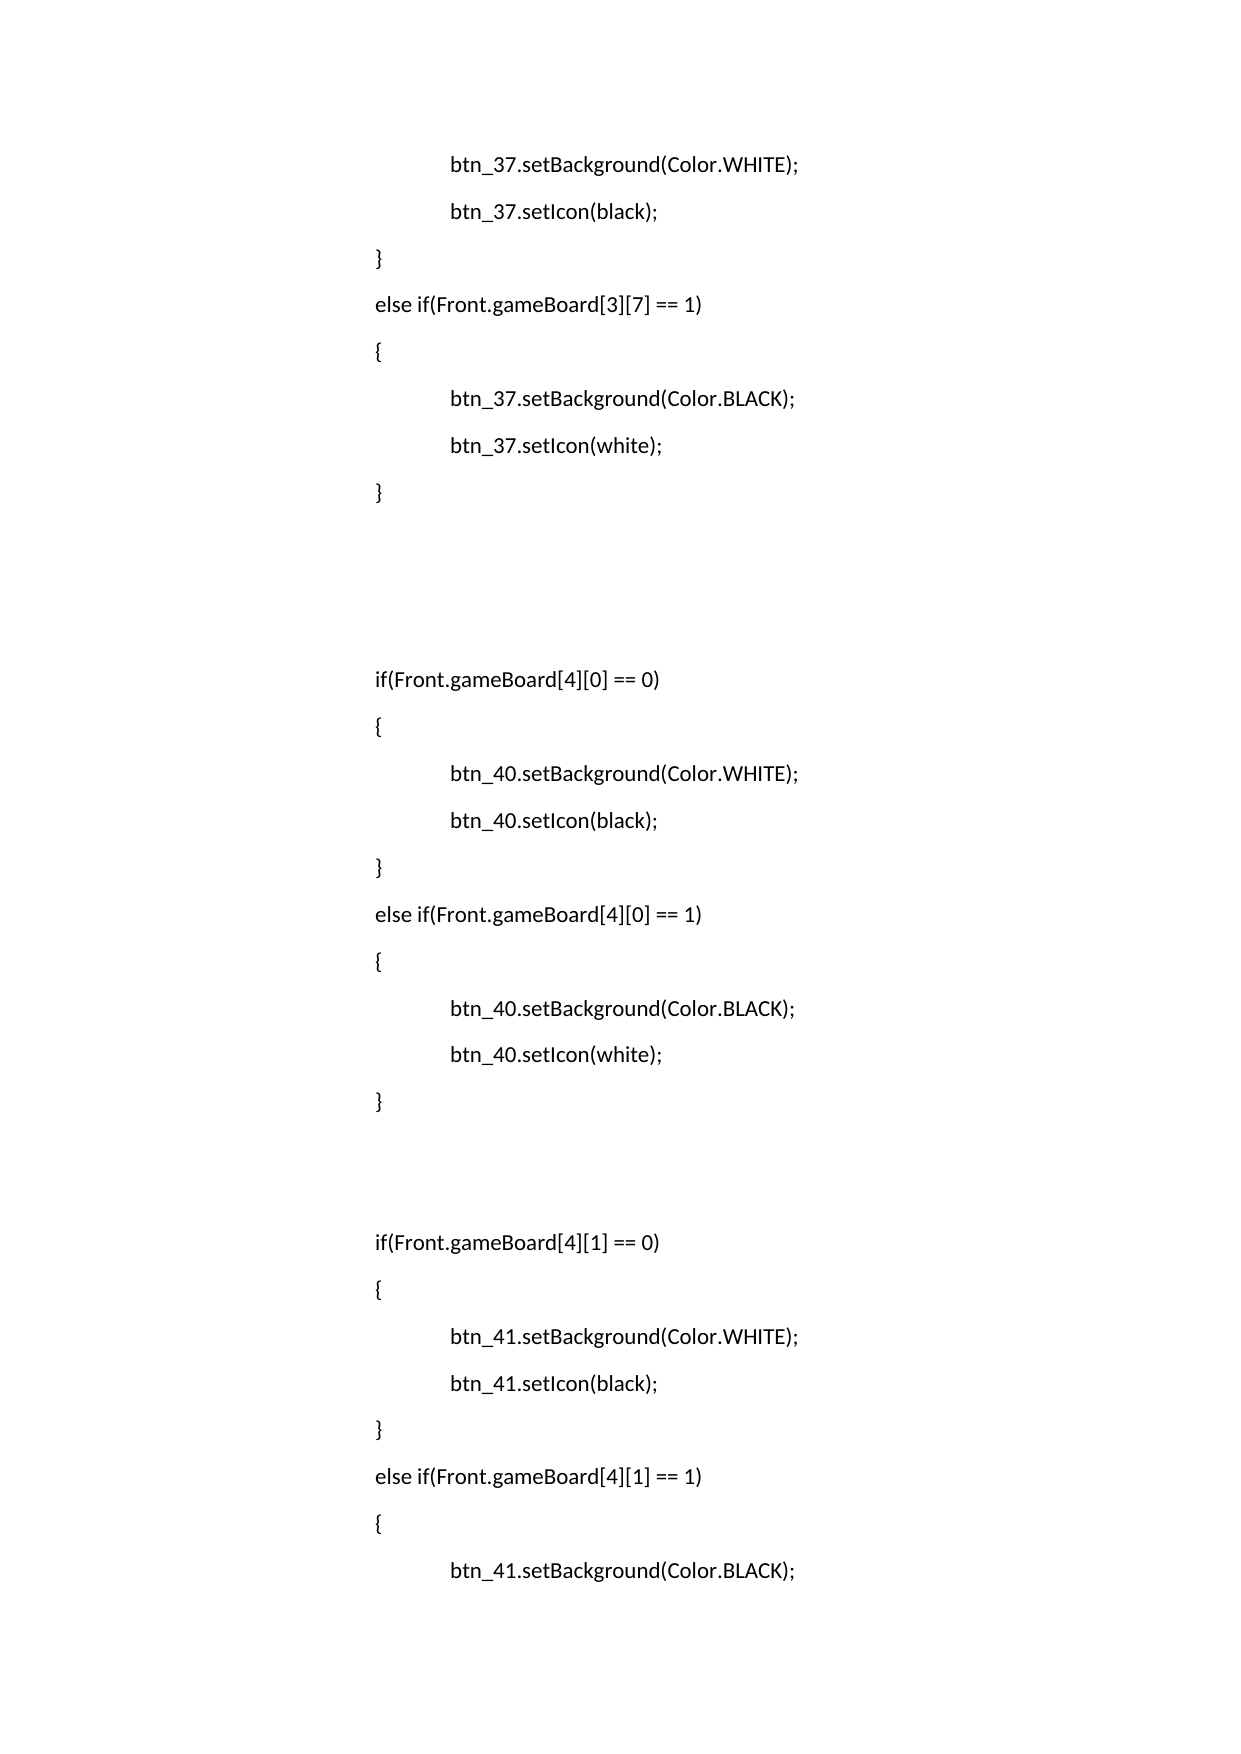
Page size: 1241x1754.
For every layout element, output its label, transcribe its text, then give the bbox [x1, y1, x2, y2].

text btn_40.setBackground(Color.WHITE); [150, 759, 1090, 787]
text btn_40.setBackground(Color.BLACK); [150, 994, 1090, 1022]
text } [150, 1087, 1090, 1116]
text { [150, 712, 1090, 741]
text btn_37.setBackground(Color.BLACK); [150, 384, 1090, 412]
text btn_41.setIcon(black); [150, 1369, 1090, 1397]
text btn_41.setBackground(Color.WHITE); [150, 1322, 1090, 1350]
text btn_40.setIcon(black); [150, 806, 1090, 834]
text btn_37.setBackground(Color.WHITE); [150, 150, 1090, 178]
text { [150, 947, 1090, 975]
text btn_37.setIcon(black); [150, 197, 1090, 225]
text } [150, 478, 1090, 506]
text if(Front.gameBoard[4][1] == 0) [150, 1228, 1090, 1256]
text btn_41.setBackground(Color.BLACK); [150, 1556, 1090, 1584]
text } [150, 1416, 1090, 1444]
text if(Front.gameBoard[4][0] == 0) [150, 666, 1090, 694]
text else if(Front.gameBoard[3][7] == 1) [150, 291, 1090, 319]
text { [150, 1275, 1090, 1303]
text else if(Front.gameBoard[4][0] == 1) [150, 900, 1090, 928]
text } [150, 853, 1090, 881]
text btn_37.setIcon(white); [150, 431, 1090, 459]
text { [150, 337, 1090, 366]
text { [150, 1509, 1090, 1537]
text } [150, 244, 1090, 272]
text else if(Front.gameBoard[4][1] == 1) [150, 1462, 1090, 1491]
text btn_40.setIcon(white); [150, 1041, 1090, 1069]
